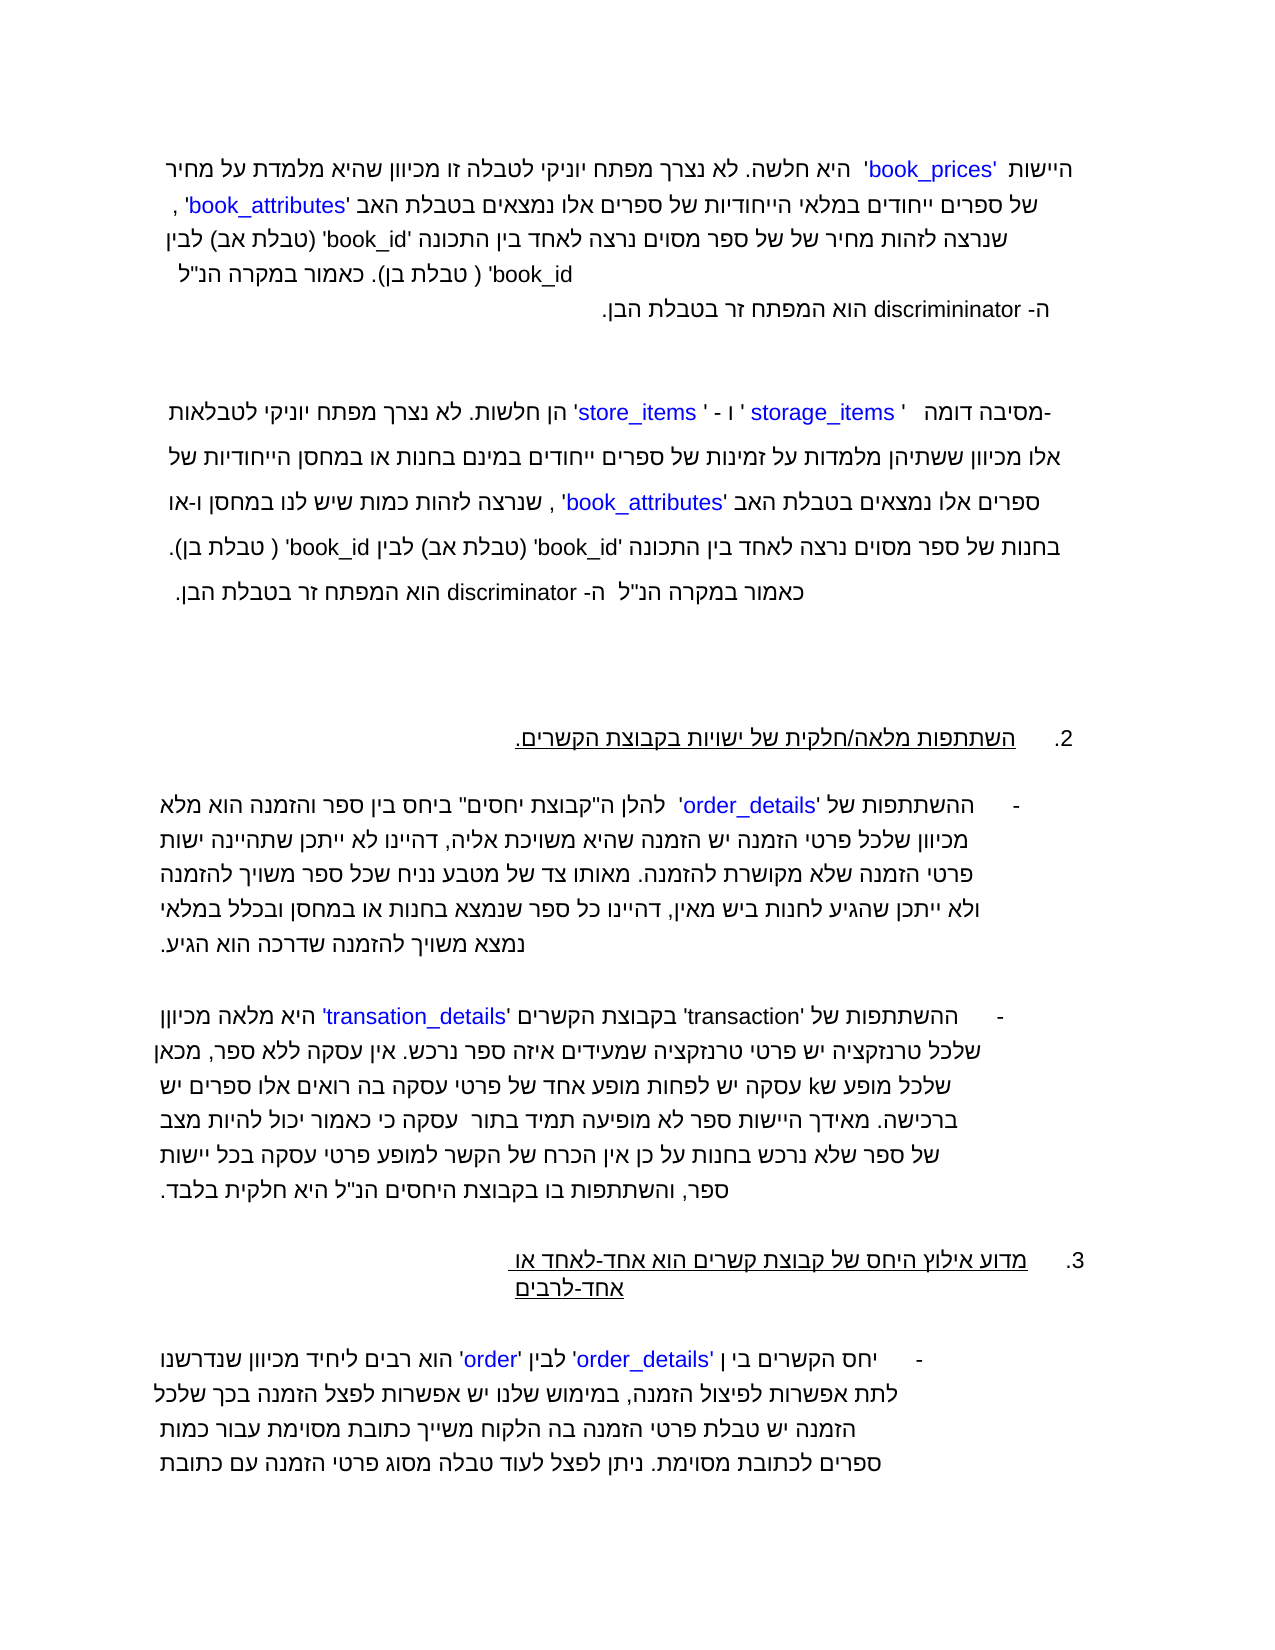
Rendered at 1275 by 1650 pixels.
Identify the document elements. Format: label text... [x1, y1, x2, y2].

text ה- discrimininator הוא המפתח זר בטבלת הבן. [150, 296, 1050, 322]
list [153, 1345, 937, 1477]
text -מסיבה דומה ​ ' storage_items ' ו - ' store_items' הן חלשות. לא נצרך מפתח יוניקי לטבלאות אלו מכיוון ששתיהן מלמדות על זמינות של ספרים ייחודים במינם בחנות או במחסן הייחודיות של ספרים אלו נמצאים בטבלת האב 'book_attributes' , שנרצה לזהות כמות שיש לנו במחסן ו-או בחנות של ספר מסוים נרצה לאחד בין התכונה 'book_id' (טבלת אב) לבין book_id' ( טבלת בן). כאמור במקרה הנ"ל ה- discriminator הוא המפתח זר בטבלת הבן. [162, 398, 1079, 605]
list ההשתתפות של 'transaction' בקבוצת הקשרים 'transation_details​' היא מלאה מכיוןן שלכל טרנזקציה יש פרטי טרנזקציה שמעידים איזה ספר נרכש. אין עסקה ללא ספר, מכאן שלכל מופע שk עסקה יש לפחות מופע אחד של פרטי עסקה בה רואים אלו ספרים יש ברכישה. מאידך היישות ספר לא מופיעה תמיד בתור עסקה כי כאמור יכול להיות מצב של ספר שלא נרכש בחנות על כן אין הכרח של הקשר למופע פרטי עסקה בכל יישות ספר, והשתתפות בו בקבוצת היחסים הנ"ל היא חלקית בלבד. [153, 1003, 1021, 1203]
list ההשתתפות של 'order_details' להלן ה"קבוצת יחסים" ביחס בין ספר והזמנה הוא מלא מכיוון שלכל פרטי הזמנה יש הזמנה שהיא משויכת אליה, דהיינו לא ייתכן שתהיינה ישות פרטי הזמנה שלא מקושרת להזמנה. מאותו צד של מטבע נניח שכל ספר משויך להזמנה ולא ייתכן שהגיע לחנות ביש מאין, דהיינו כל ספר שנמצא בחנות או במחסן ובכלל במלאי נמצא משויך להזמנה שדרכה הוא הגיע. [153, 792, 1021, 957]
text היישות ​ 'book_prices' היא חלשה. לא נצרך מפתח יוניקי לטבלה זו מכיוון שהיא מלמדת על מחיר של ספרים ייחודים במלאי הייחודיות של ספרים אלו נמצאים בטבלת האב 'book_attributes' , שנרצה לזהות מחיר של של ספר מסוים נרצה לאחד בין התכונה 'book_id' (טבלת אב) לבין book_id' ( טבלת בן). כאמור במקרה הנ"ל [166, 155, 1079, 287]
list מדוע אילוץ היחס של קבוצת קשרים הוא אחד-לאחד או אחד-לרבים [508, 1247, 1125, 1302]
list השתתפות מלאה/חלקית של ישויות בקבוצת הקשרים. [508, 725, 1125, 751]
